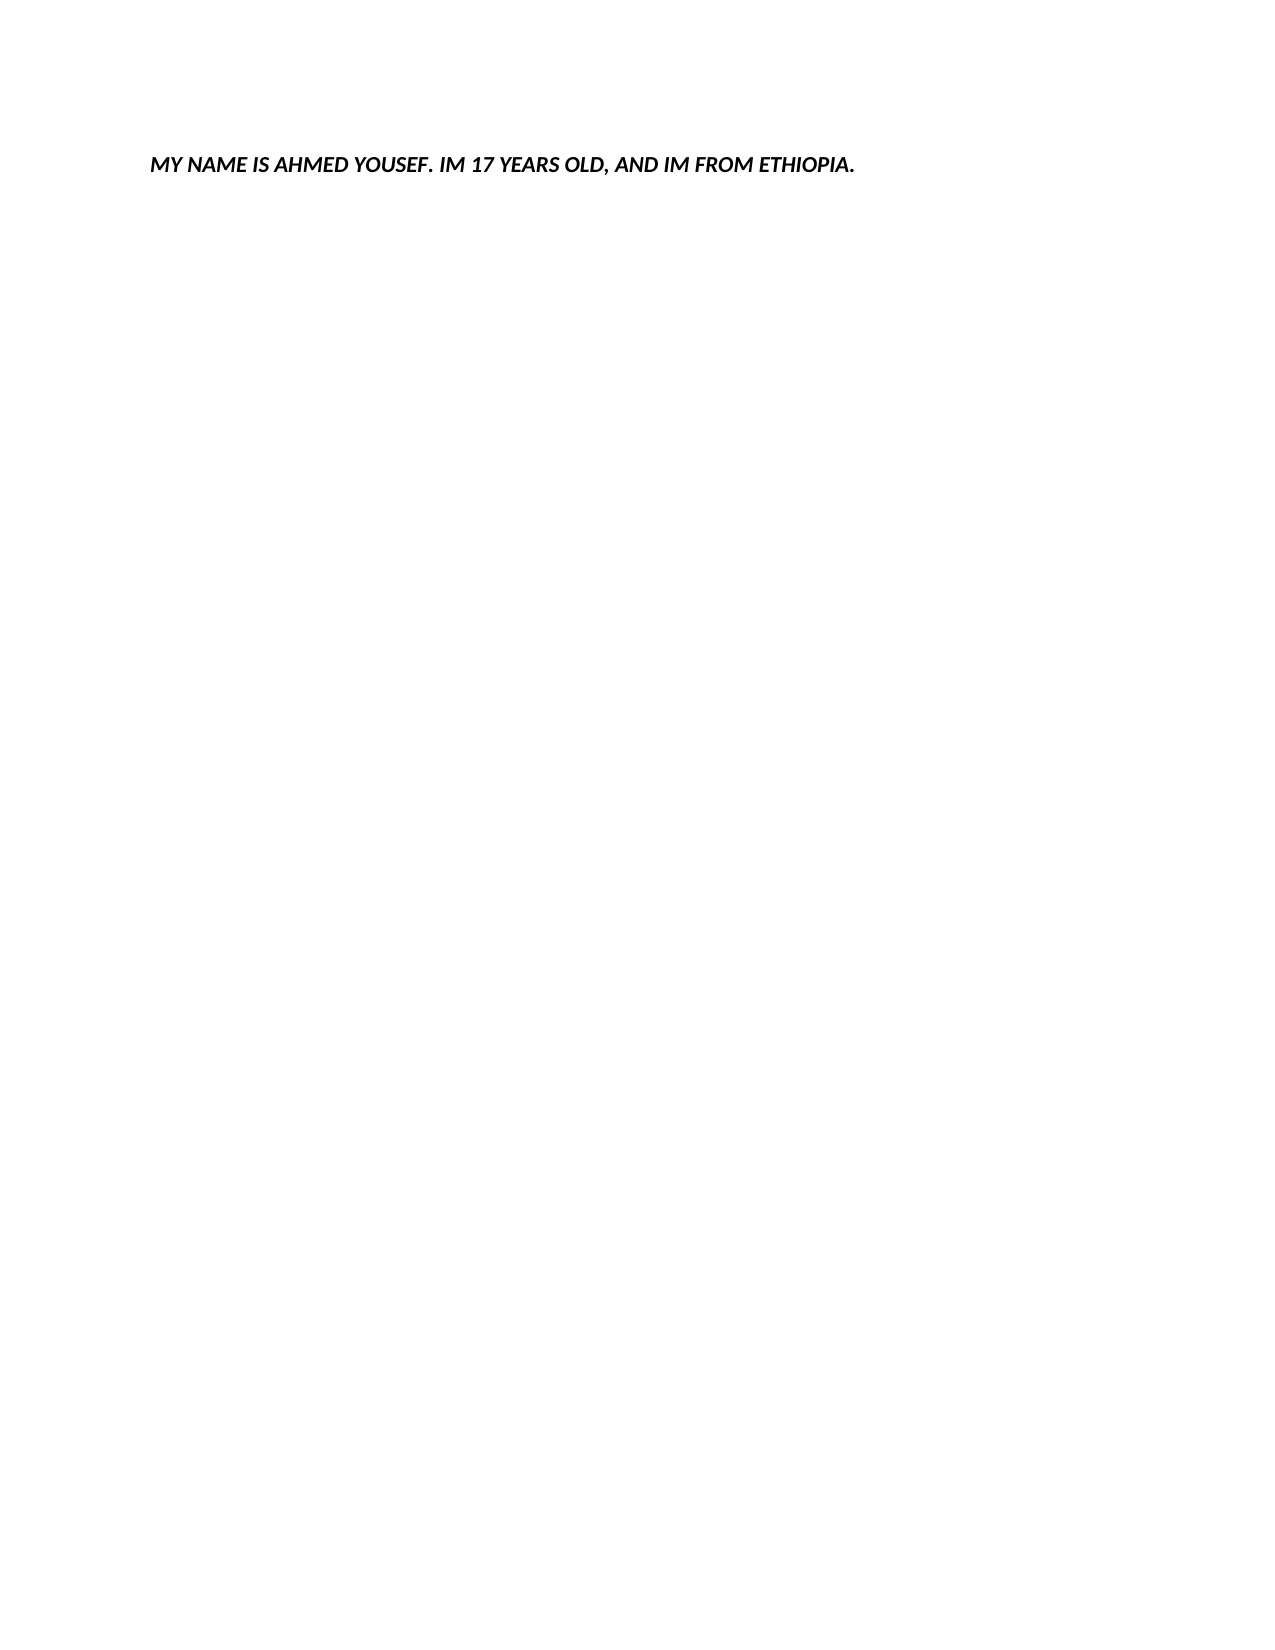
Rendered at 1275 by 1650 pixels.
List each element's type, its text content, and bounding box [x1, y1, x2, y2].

text MY NAME IS AHMED YOUSEF. IM 17 YEARS OLD, AND IM FROM ETHIOPIA. [150, 150, 1125, 178]
